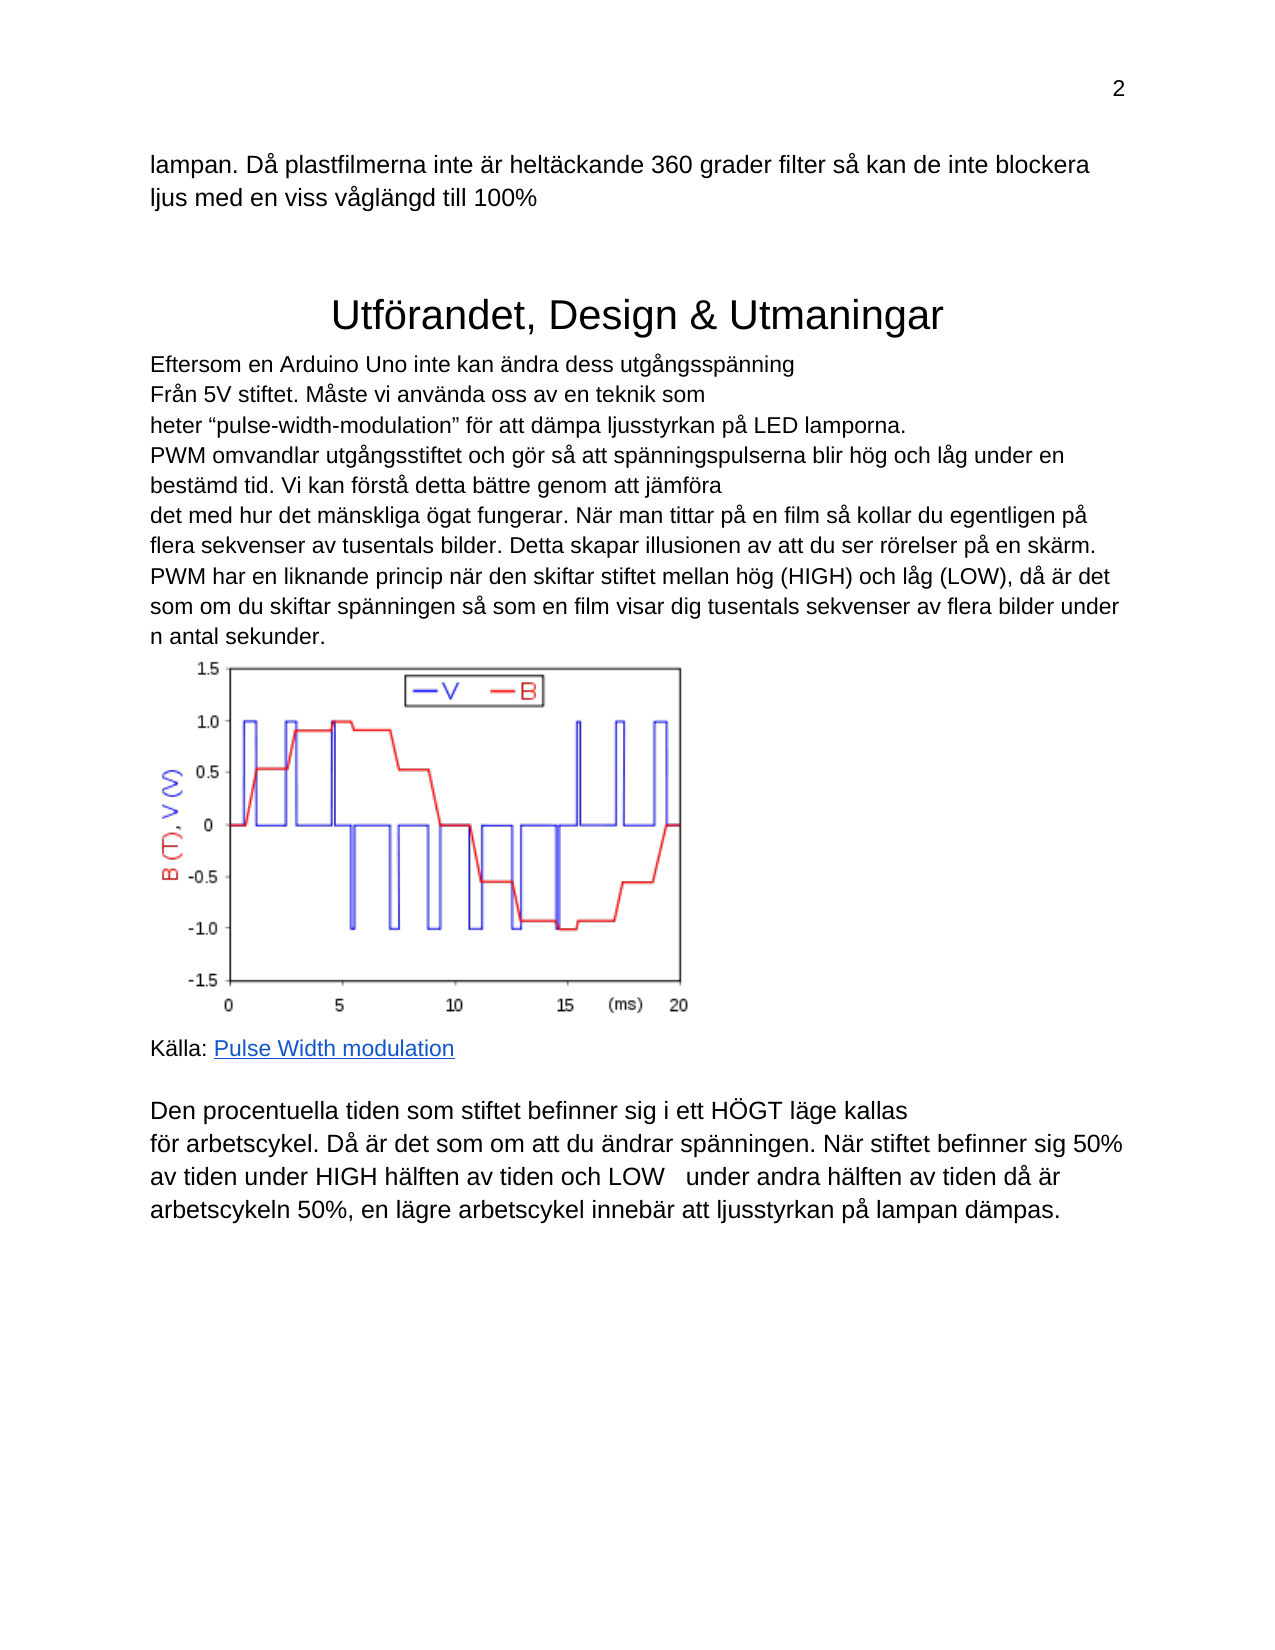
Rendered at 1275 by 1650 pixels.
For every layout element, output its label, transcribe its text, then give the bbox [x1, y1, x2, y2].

subtitle Utförandet, Design & Utmaningar [150, 291, 1125, 339]
picture [150, 653, 697, 1032]
text för arbetscykel. Då är det som om att du ändrar spänningen. När stiftet befinner sig 50% av tiden under HIGH hälften av tiden och LOW under andra hälften av tiden då är arbetscykeln 50%, en lägre arbetscykel innebär att ljusstyrkan på lampan dämpas. [150, 1129, 1125, 1224]
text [150, 150, 1125, 212]
text Eftersom en Arduino Uno inte kan ändra dess utgångsspänning Från 5V stiftet. Måste vi använda oss av en teknik som [150, 351, 1125, 408]
text heter “pulse-width-modulation” för att dämpa ljusstyrkan på LED lamporna. PWM omvandlar utgångsstiftet och gör så att spänningspulserna blir hög och låg under en bestämd tid. Vi kan förstå detta bättre genom att jämföra [150, 412, 1125, 498]
text Den procentuella tiden som stiftet befinner sig i ett HÖGT läge kallas [150, 1096, 1125, 1125]
